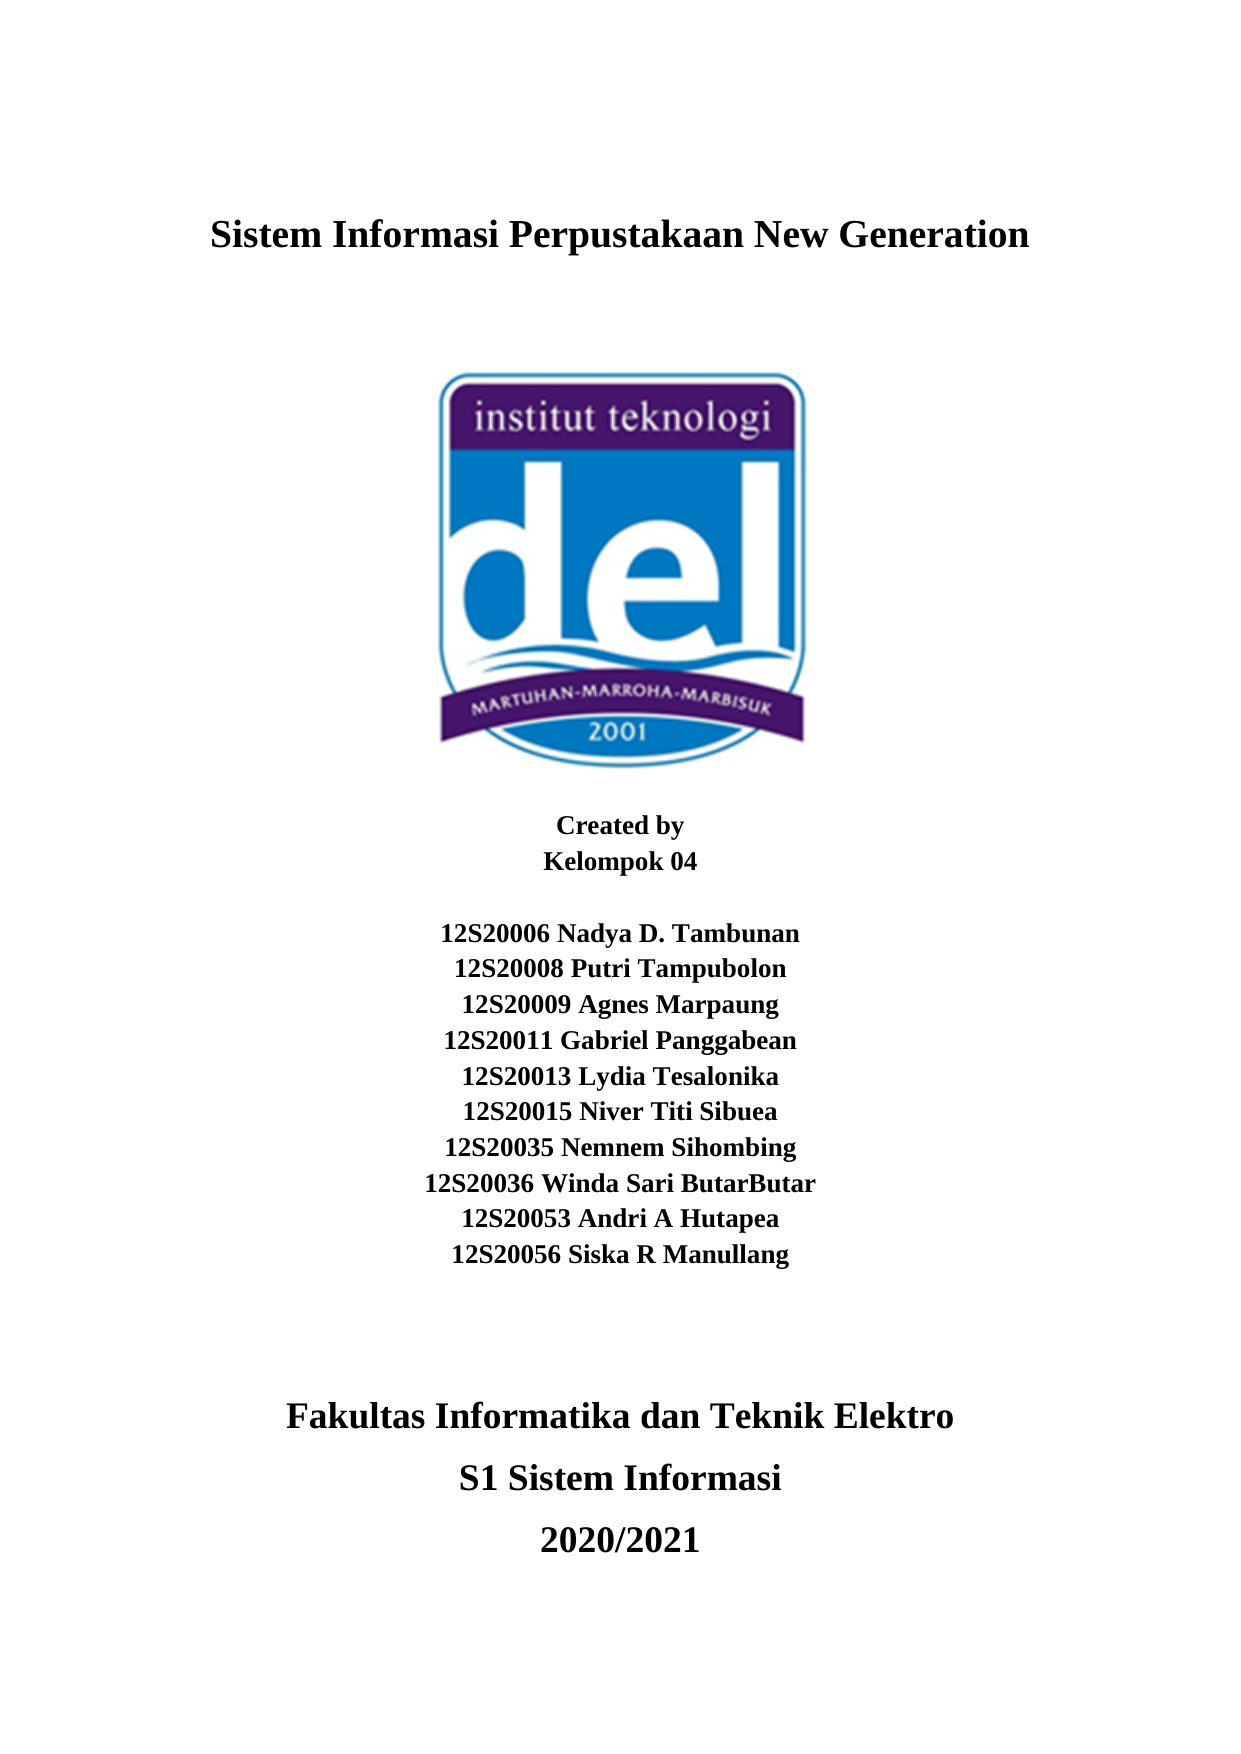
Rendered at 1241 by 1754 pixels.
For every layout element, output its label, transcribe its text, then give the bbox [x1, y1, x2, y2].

text Created by [150, 809, 1090, 841]
text 12S20006 Nadya D. Tambunan [150, 917, 1090, 948]
text 12S20008 Putri Tampubolon [150, 952, 1090, 983]
text 12S20056 Siska R Manullang [150, 1238, 1090, 1269]
text Fakultas Informatika dan Teknik Elektro [150, 1394, 1090, 1437]
text S1 Sistem Informasi [150, 1456, 1090, 1499]
text 12S20013 Lydia Tesalonika [150, 1059, 1090, 1091]
picture [432, 370, 808, 770]
text Sistem Informasi Perpustakaan New Generation [150, 210, 1090, 256]
text Kelompok 04 [150, 845, 1090, 876]
text 12S20036 Winda Sari ButarButar [150, 1167, 1090, 1198]
text 12S20009 Agnes Marpaung [150, 988, 1090, 1019]
text 2020/2021 [150, 1518, 1090, 1561]
text 12S20015 Niver Titi Sibuea [150, 1095, 1090, 1126]
text 12S20053 Andri A Hutapea [150, 1202, 1090, 1234]
text 12S20035 Nemnem Sihombing [150, 1131, 1090, 1162]
text 12S20011 Gabriel Panggabean [150, 1024, 1090, 1055]
